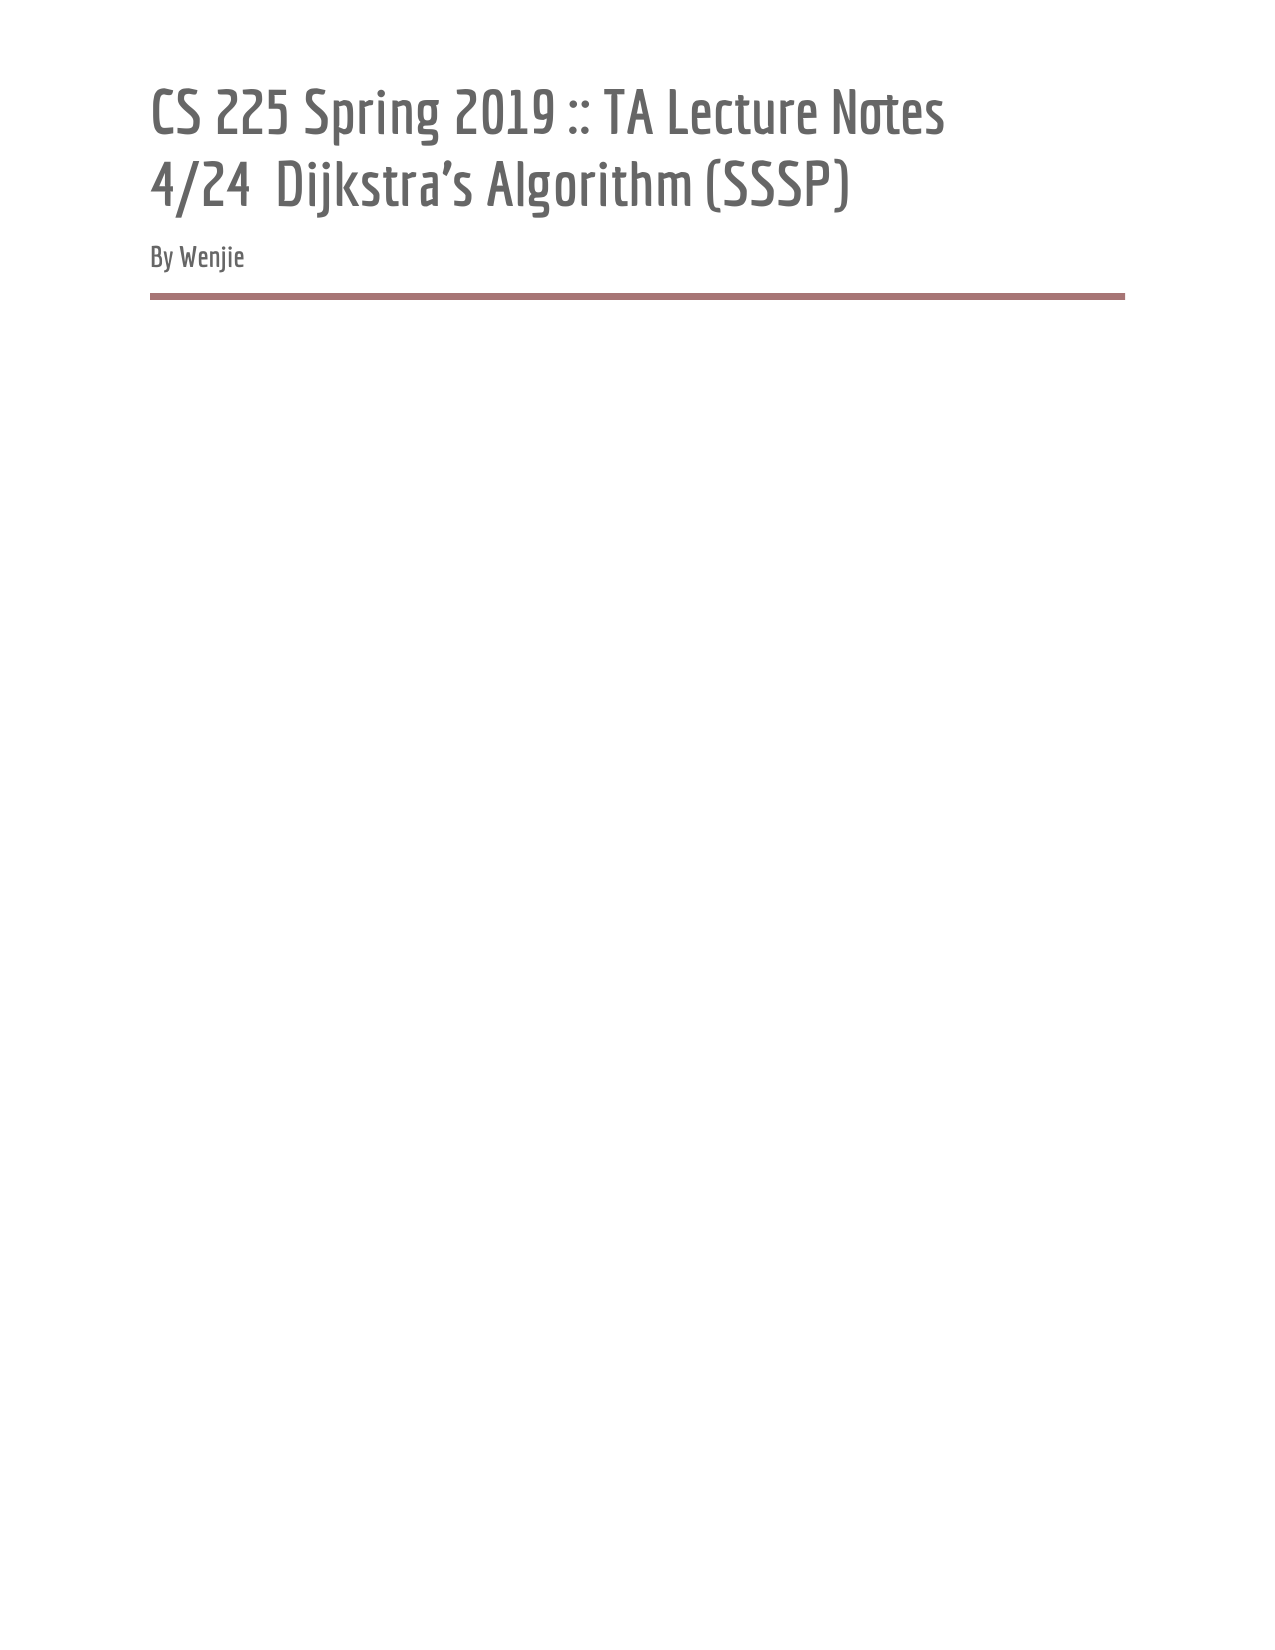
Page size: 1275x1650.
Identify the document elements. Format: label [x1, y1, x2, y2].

picture [150, 293, 1125, 300]
